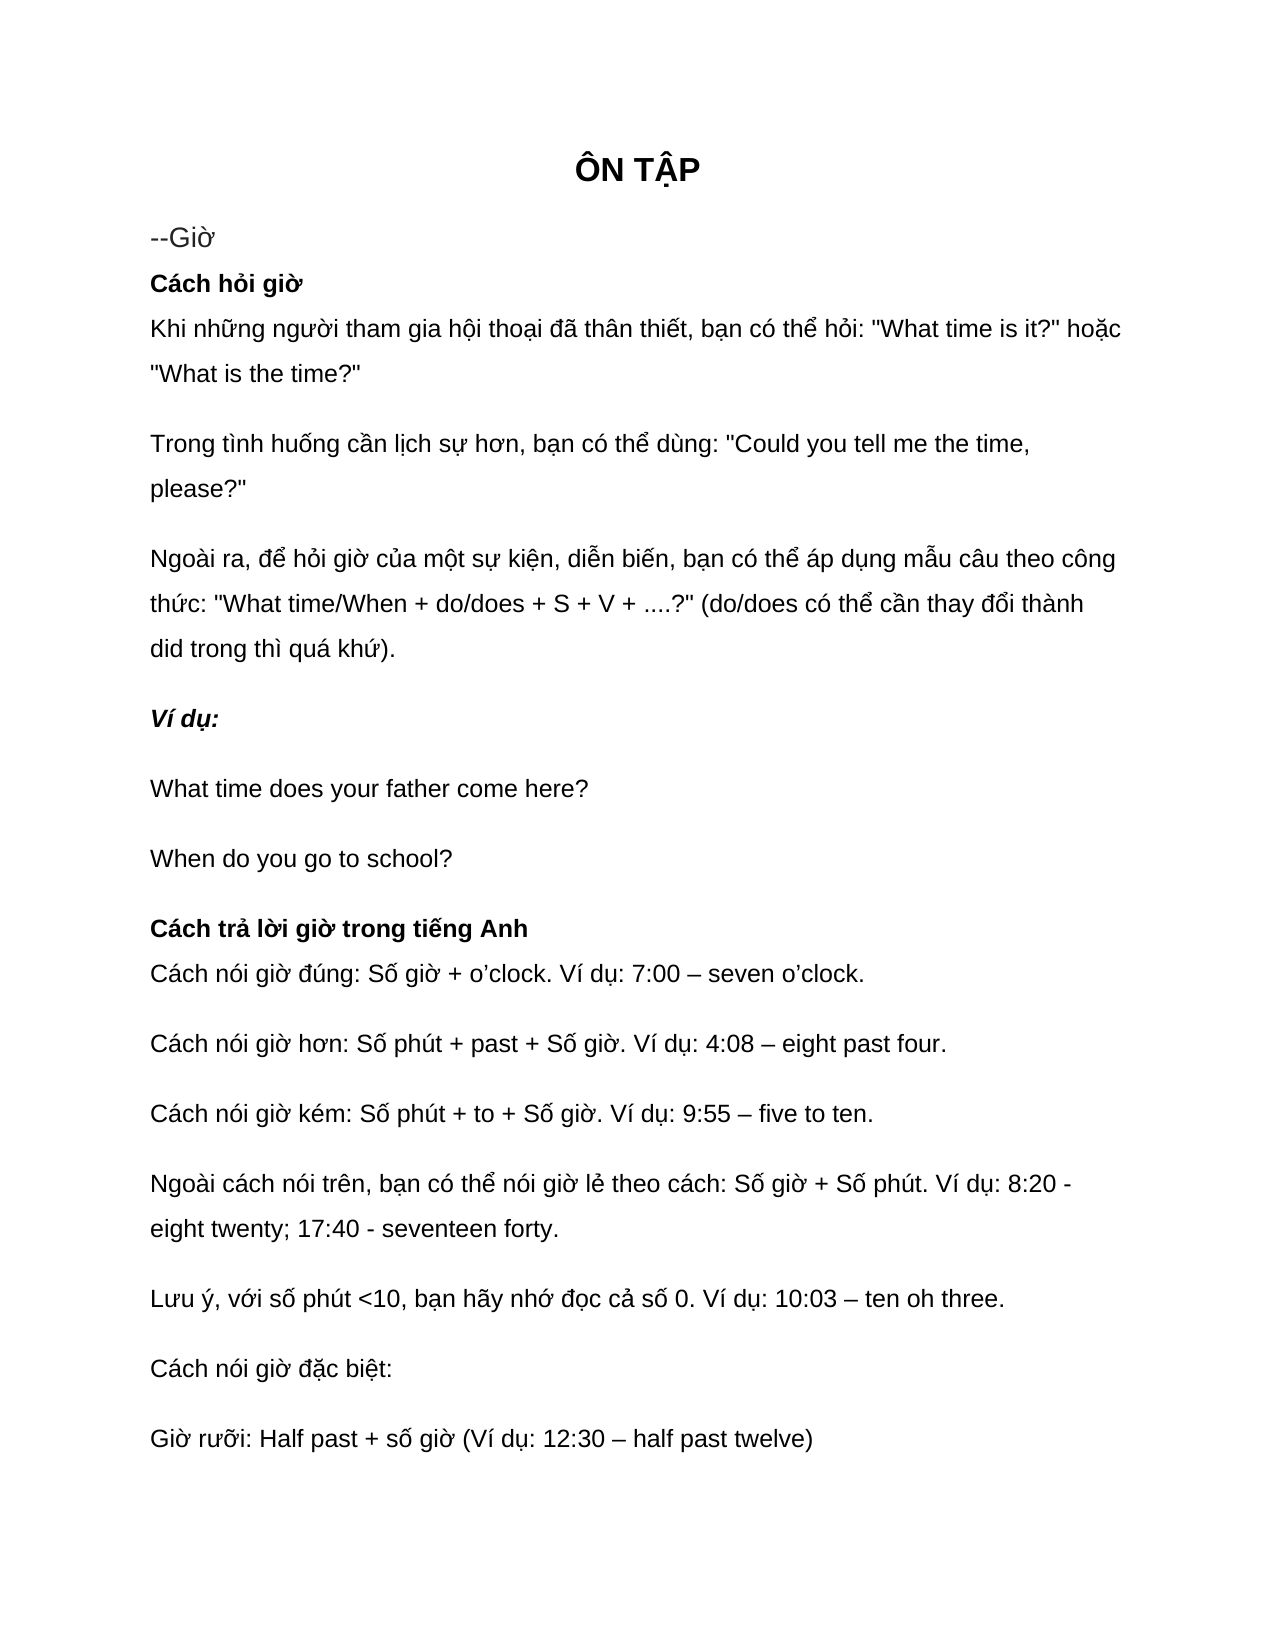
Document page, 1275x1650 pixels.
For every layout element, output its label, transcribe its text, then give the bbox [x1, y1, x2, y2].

text Cách hỏi giờ [150, 253, 1125, 298]
text Ngoài cách nói trên, bạn có thể nói giờ lẻ theo cách: Số giờ + Số phút. Ví dụ: 8:20 - eight twenty; 17:40 - seventeen forty. [150, 1153, 1125, 1243]
text Ví dụ: [150, 688, 1125, 733]
text --Giờ [150, 208, 1125, 253]
text Lưu ý, với số phút <10, bạn hãy nhớ đọc cả số 0. Ví dụ: 10:03 – ten oh three. [150, 1268, 1125, 1313]
text Khi những người tham gia hội thoại đã thân thiết, bạn có thể hỏi: "What time is it?" hoặc "What is the time?" [150, 298, 1125, 388]
text Cách nói giờ kém: Số phút + to + Số giờ. Ví dụ: 9:55 – five to ten. [150, 1083, 1125, 1128]
text What time does your father come here? [150, 758, 1125, 803]
text Cách nói giờ đặc biệt: [150, 1338, 1125, 1383]
text Trong tình huống cần lịch sự hơn, bạn có thể dùng: "Could you tell me the time, please?" [150, 413, 1125, 503]
text Ngoài ra, để hỏi giờ của một sự kiện, diễn biến, bạn có thể áp dụng mẫu câu theo công thức: "What time/When + do/does + S + V + ....?" (do/does có thể cần thay đổi thành did trong thì quá khứ). [150, 528, 1125, 663]
text When do you go to school? [150, 828, 1125, 873]
text Giờ rưỡi: Half past + số giờ (Ví dụ: 12:30 – half past twelve) [150, 1408, 1125, 1453]
text Cách trả lời giờ trong tiếng Anh [150, 898, 1125, 943]
text Cách nói giờ đúng: Số giờ + o’clock. Ví dụ: 7:00 – seven o’clock. [150, 943, 1125, 988]
text Cách nói giờ hơn: Số phút + past + Số giờ. Ví dụ: 4:08 – eight past four. [150, 1013, 1125, 1058]
text ÔN TẬP [150, 150, 1125, 188]
